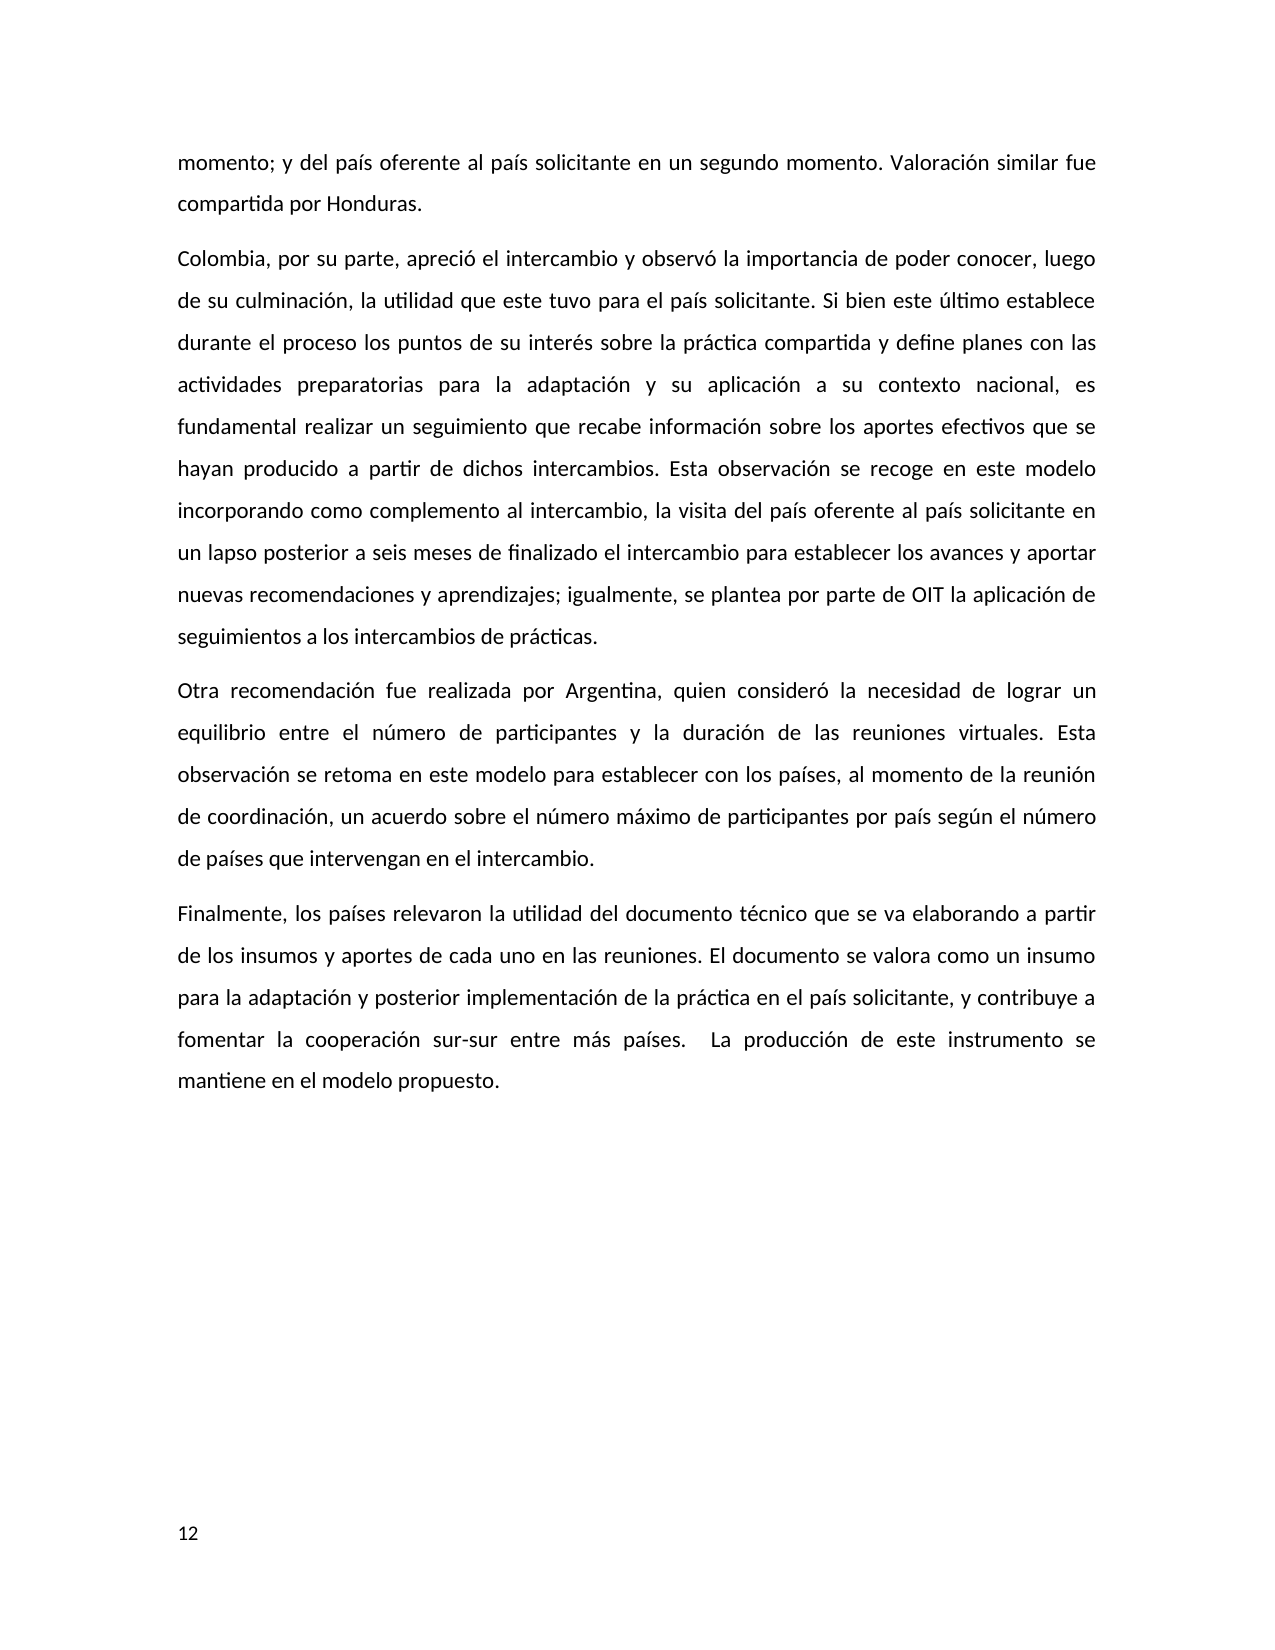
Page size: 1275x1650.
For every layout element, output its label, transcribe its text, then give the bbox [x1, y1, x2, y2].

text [177, 148, 1098, 218]
text Otra recomendación fue realizada por Argentina, quien consideró la necesidad de lograr un equilibrio entre el número de participantes y la duración de las reuniones virtuales. Esta observación se retoma en este modelo para establecer con los países, al momento de la reunión de coordinación, un acuerdo sobre el número máximo de participantes por país según el número de países que intervengan en el intercambio. [177, 676, 1098, 872]
text Finalmente, los países relevaron la utilidad del documento técnico que se va elaborando a partir de los insumos y aportes de cada uno en las reuniones. El documento se valora como un insumo para la adaptación y posterior implementación de la práctica en el país solicitante, y contribuye a fomentar la cooperación sur-sur entre más países. La producción de este instrumento se mantiene en el modelo propuesto. [177, 899, 1098, 1095]
text Colombia, por su parte, apreció el intercambio y observó la importancia de poder conocer, luego de su culminación, la utilidad que este tuvo para el país solicitante. Si bien este último establece durante el proceso los puntos de su interés sobre la práctica compartida y define planes con las actividades preparatorias para la adaptación y su aplicación a su contexto nacional, es fundamental realizar un seguimiento que recabe información sobre los aportes efectivos que se hayan producido a partir de dichos intercambios. Esta observación se recoge en este modelo incorporando como complemento al intercambio, la visita del país oferente al país solicitante en un lapso posterior a seis meses de finalizado el intercambio para establecer los avances y aportar nuevas recomendaciones y aprendizajes; igualmente, se plantea por parte de OIT la aplicación de seguimientos a los intercambios de prácticas. [177, 244, 1098, 650]
